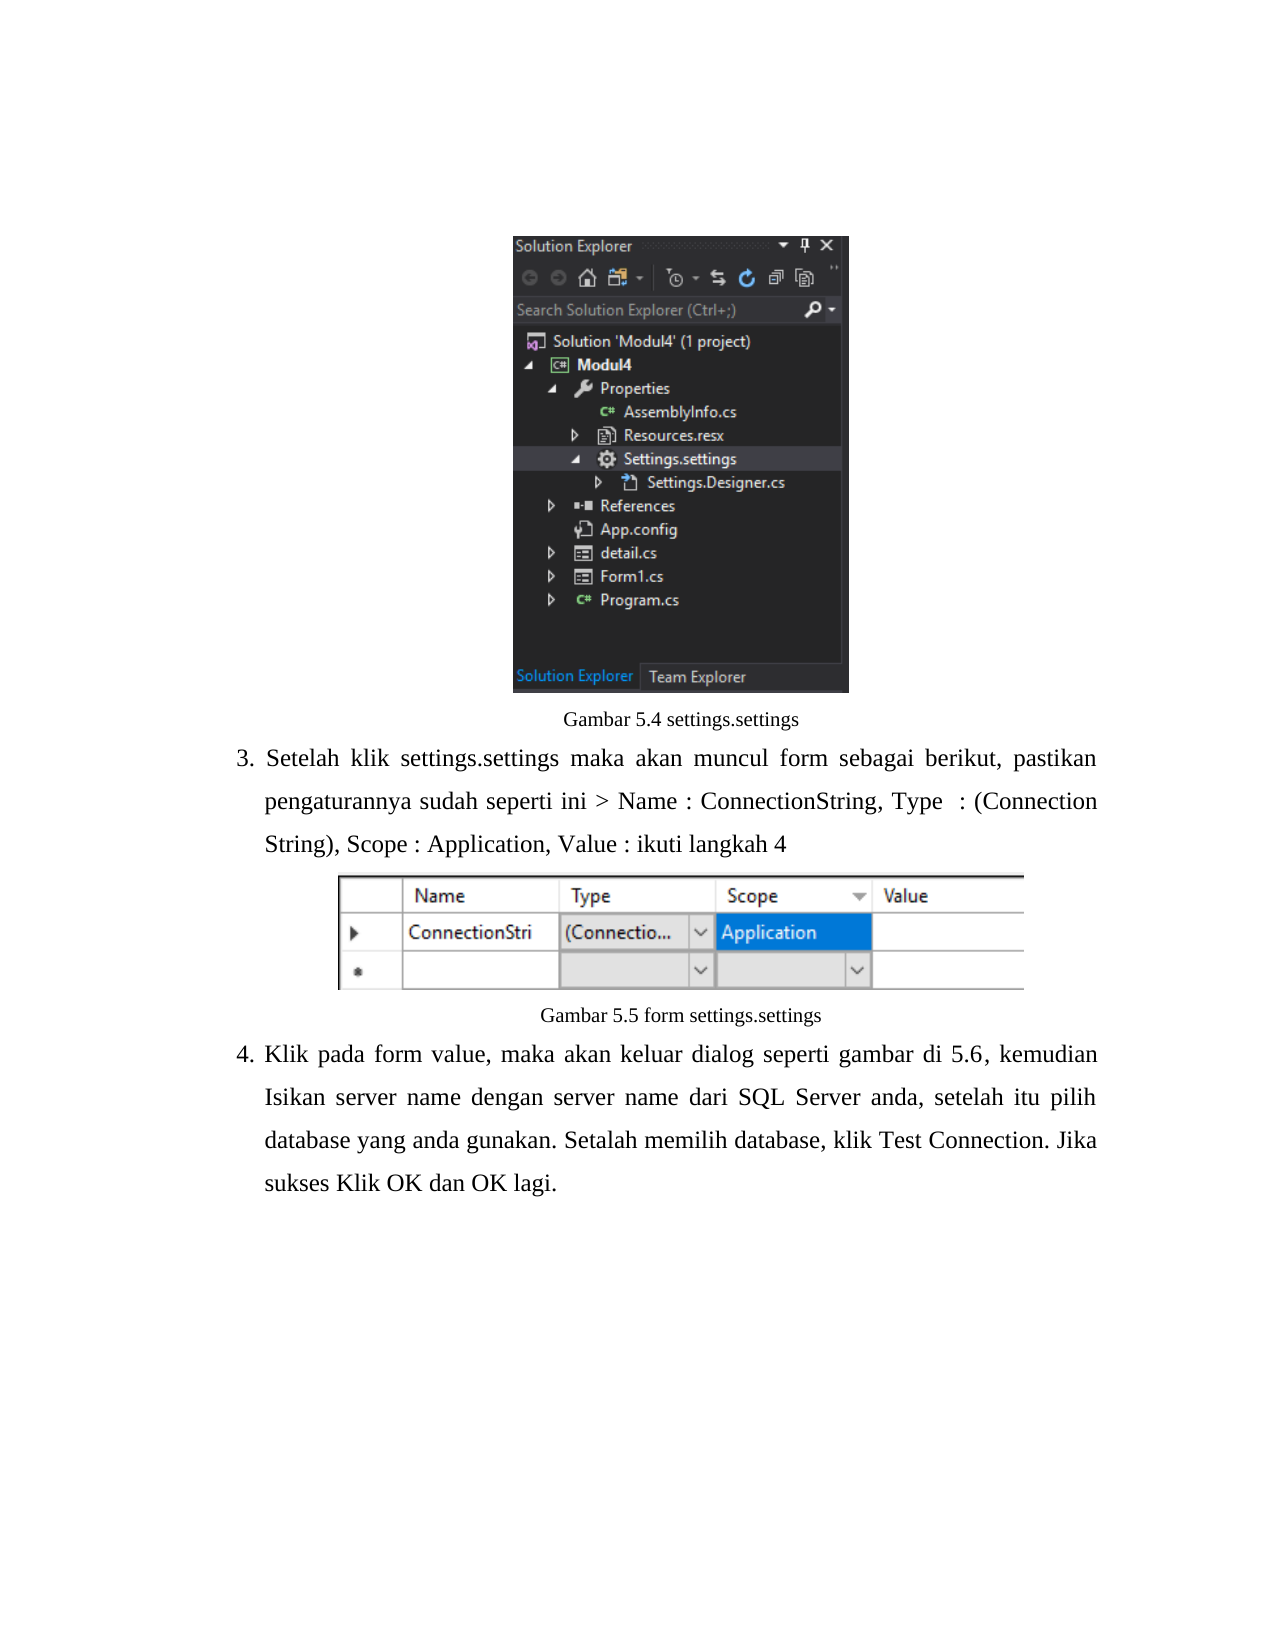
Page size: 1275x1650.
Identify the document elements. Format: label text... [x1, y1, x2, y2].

list Gambar 5.5 form settings.settings [264, 1003, 1098, 1027]
picture [513, 236, 849, 693]
picture [338, 872, 1024, 990]
list 3. Setelah klik settings.settings maka akan muncul form sebagai berikut, pastikan pengaturannya sudah seperti ini > Name : ConnectionString, Type : (Connection String), Scope : Application, Value : ikuti langkah 4 [236, 743, 1098, 858]
list Gambar 5.4 settings.settings [264, 707, 1098, 731]
list 4. Klik pada form value, maka akan keluar dialog seperti gambar di 5.6, kemudian Isikan server name dengan server name dari SQL Server anda, setelah itu pilih database yang anda gunakan. Setalah memilih database, klik Test Connection. Jika sukses Klik OK dan OK lagi. [236, 1039, 1098, 1197]
